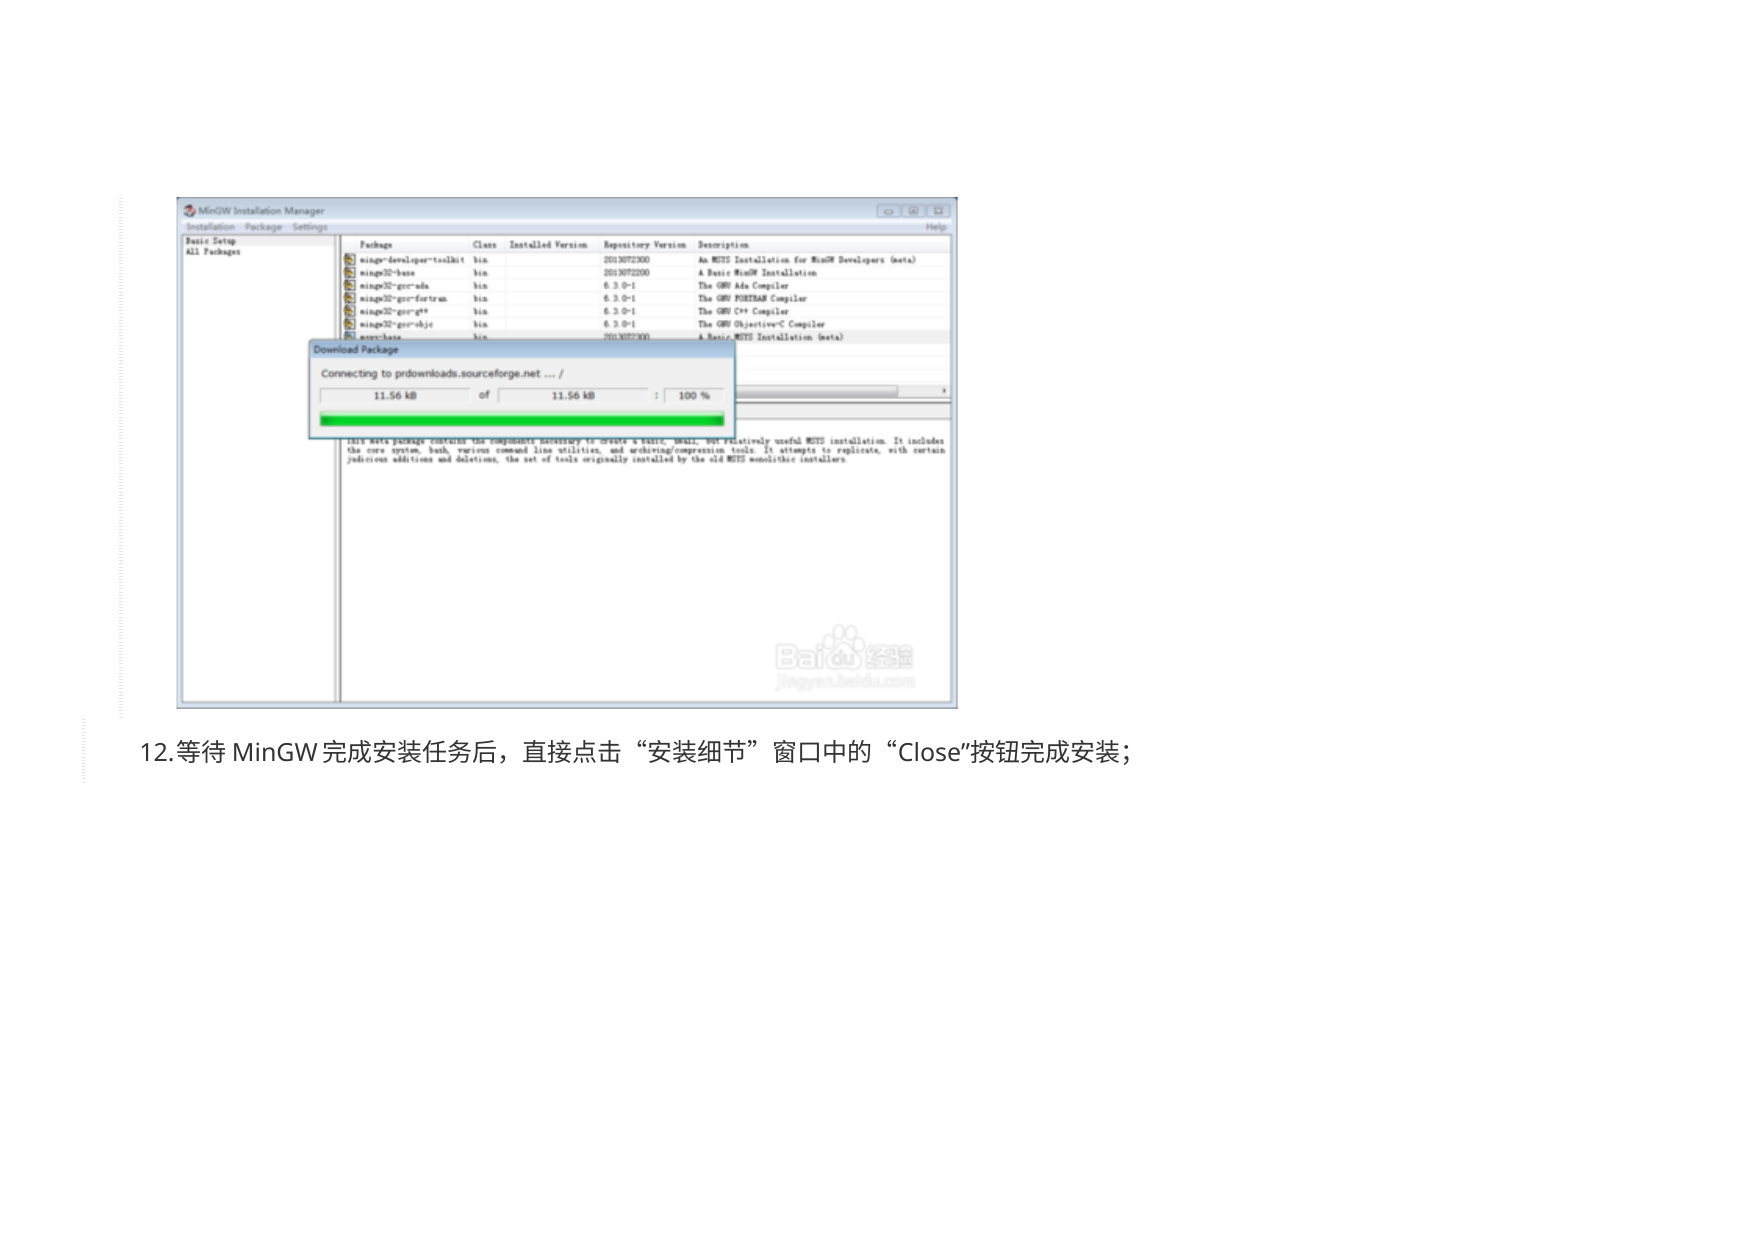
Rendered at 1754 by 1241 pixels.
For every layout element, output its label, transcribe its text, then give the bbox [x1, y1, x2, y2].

picture [176, 197, 958, 709]
list 等待MinGW完成安装任务后，直接点击“安装细节”窗口中的“Close”按钮完成安装； [82, 718, 1604, 783]
